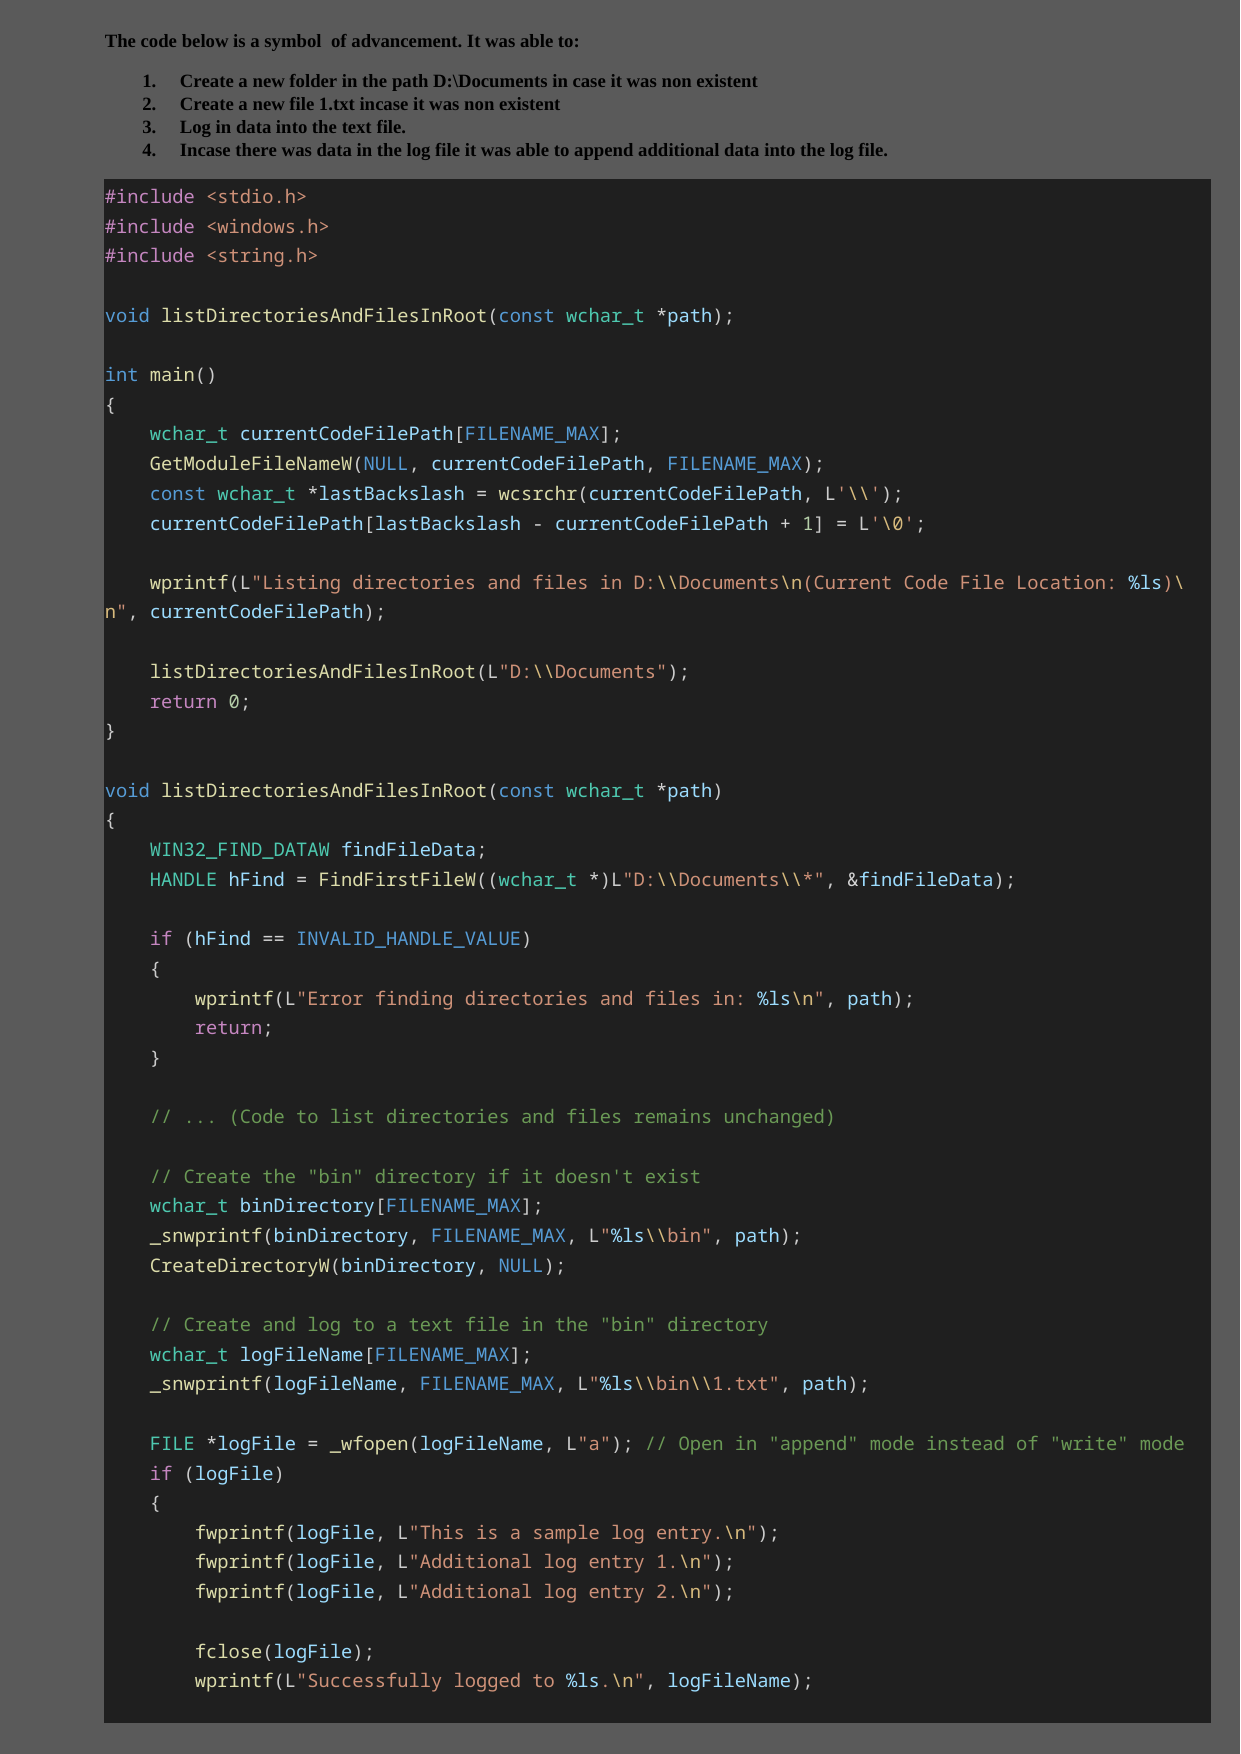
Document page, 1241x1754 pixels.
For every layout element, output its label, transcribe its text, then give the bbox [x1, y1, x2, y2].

text _snwprintf(binDirectory, FILENAME_MAX, L"%ls\\bin", path); [104, 1218, 1211, 1248]
text wprintf(L"Listing directories and files in D:\\Documents\n(Current Code File Location: %ls)\n", currentCodeFilePath); [104, 565, 1211, 624]
text } [104, 1040, 1211, 1070]
text WIN32_FIND_DATAW findFileData; [104, 832, 1211, 862]
text wchar_t logFileName[FILENAME_MAX]; [104, 1337, 1211, 1367]
text { [104, 802, 1211, 832]
text if (logFile) [104, 1456, 1211, 1485]
text #include <string.h> [104, 238, 1211, 268]
text wprintf(L"Successfully logged to %ls.\n", logFileName); [104, 1663, 1211, 1693]
text fwprintf(logFile, L"Additional log entry 1.\n"); [104, 1545, 1211, 1574]
text // ... (Code to list directories and files remains unchanged) [104, 1099, 1211, 1129]
text // Create and log to a text file in the "bin" directory [104, 1307, 1211, 1337]
list Create a new folder in the path D:\Documents in case it was non existent [142, 69, 1211, 91]
text The code below is a symbol of advancement. It was able to: [104, 29, 1211, 51]
text GetModuleFileNameW(NULL, currentCodeFilePath, FILENAME_MAX); [104, 446, 1211, 476]
text return; [104, 1010, 1211, 1040]
text FILE *logFile = _wfopen(logFileName, L"a"); // Open in "append" mode instead of "write" mode [104, 1426, 1211, 1456]
text if (hFind == INVALID_HANDLE_VALUE) [104, 921, 1211, 951]
text const wchar_t *lastBackslash = wcsrchr(currentCodeFilePath, L'\\'); [104, 476, 1211, 506]
text CreateDirectoryW(binDirectory, NULL); [104, 1248, 1211, 1277]
text return 0; [104, 684, 1211, 713]
text wchar_t binDirectory[FILENAME_MAX]; [104, 1188, 1211, 1218]
text #include <windows.h> [104, 209, 1211, 238]
text wprintf(L"Error finding directories and files in: %ls\n", path); [104, 981, 1211, 1010]
text currentCodeFilePath[lastBackslash - currentCodeFilePath + 1] = L'\0'; [104, 506, 1211, 535]
text { [104, 1485, 1211, 1515]
text fclose(logFile); [104, 1634, 1211, 1663]
text { [104, 387, 1211, 417]
text fwprintf(logFile, L"Additional log entry 2.\n"); [104, 1574, 1211, 1604]
text HANDLE hFind = FindFirstFileW((wchar_t *)L"D:\\Documents\\*", &findFileData); [104, 862, 1211, 892]
text } [104, 713, 1211, 743]
list Log in data into the text file. [142, 116, 1211, 137]
list Incase there was data in the log file it was able to append additional data into the log file. [142, 139, 1211, 161]
text int main() [104, 357, 1211, 387]
text #include <stdio.h> [104, 179, 1211, 209]
text // Create the "bin" directory if it doesn't exist [104, 1159, 1211, 1188]
text _snwprintf(logFileName, FILENAME_MAX, L"%ls\\bin\\1.txt", path); [104, 1367, 1211, 1396]
text void listDirectoriesAndFilesInRoot(const wchar_t *path) [104, 773, 1211, 802]
text fwprintf(logFile, L"This is a sample log entry.\n"); [104, 1515, 1211, 1545]
text { [104, 951, 1211, 981]
text wchar_t currentCodeFilePath[FILENAME_MAX]; [104, 417, 1211, 446]
text void listDirectoriesAndFilesInRoot(const wchar_t *path); [104, 298, 1211, 327]
text listDirectoriesAndFilesInRoot(L"D:\\Documents"); [104, 654, 1211, 684]
list Create a new file 1.txt incase it was non existent [142, 93, 1211, 114]
